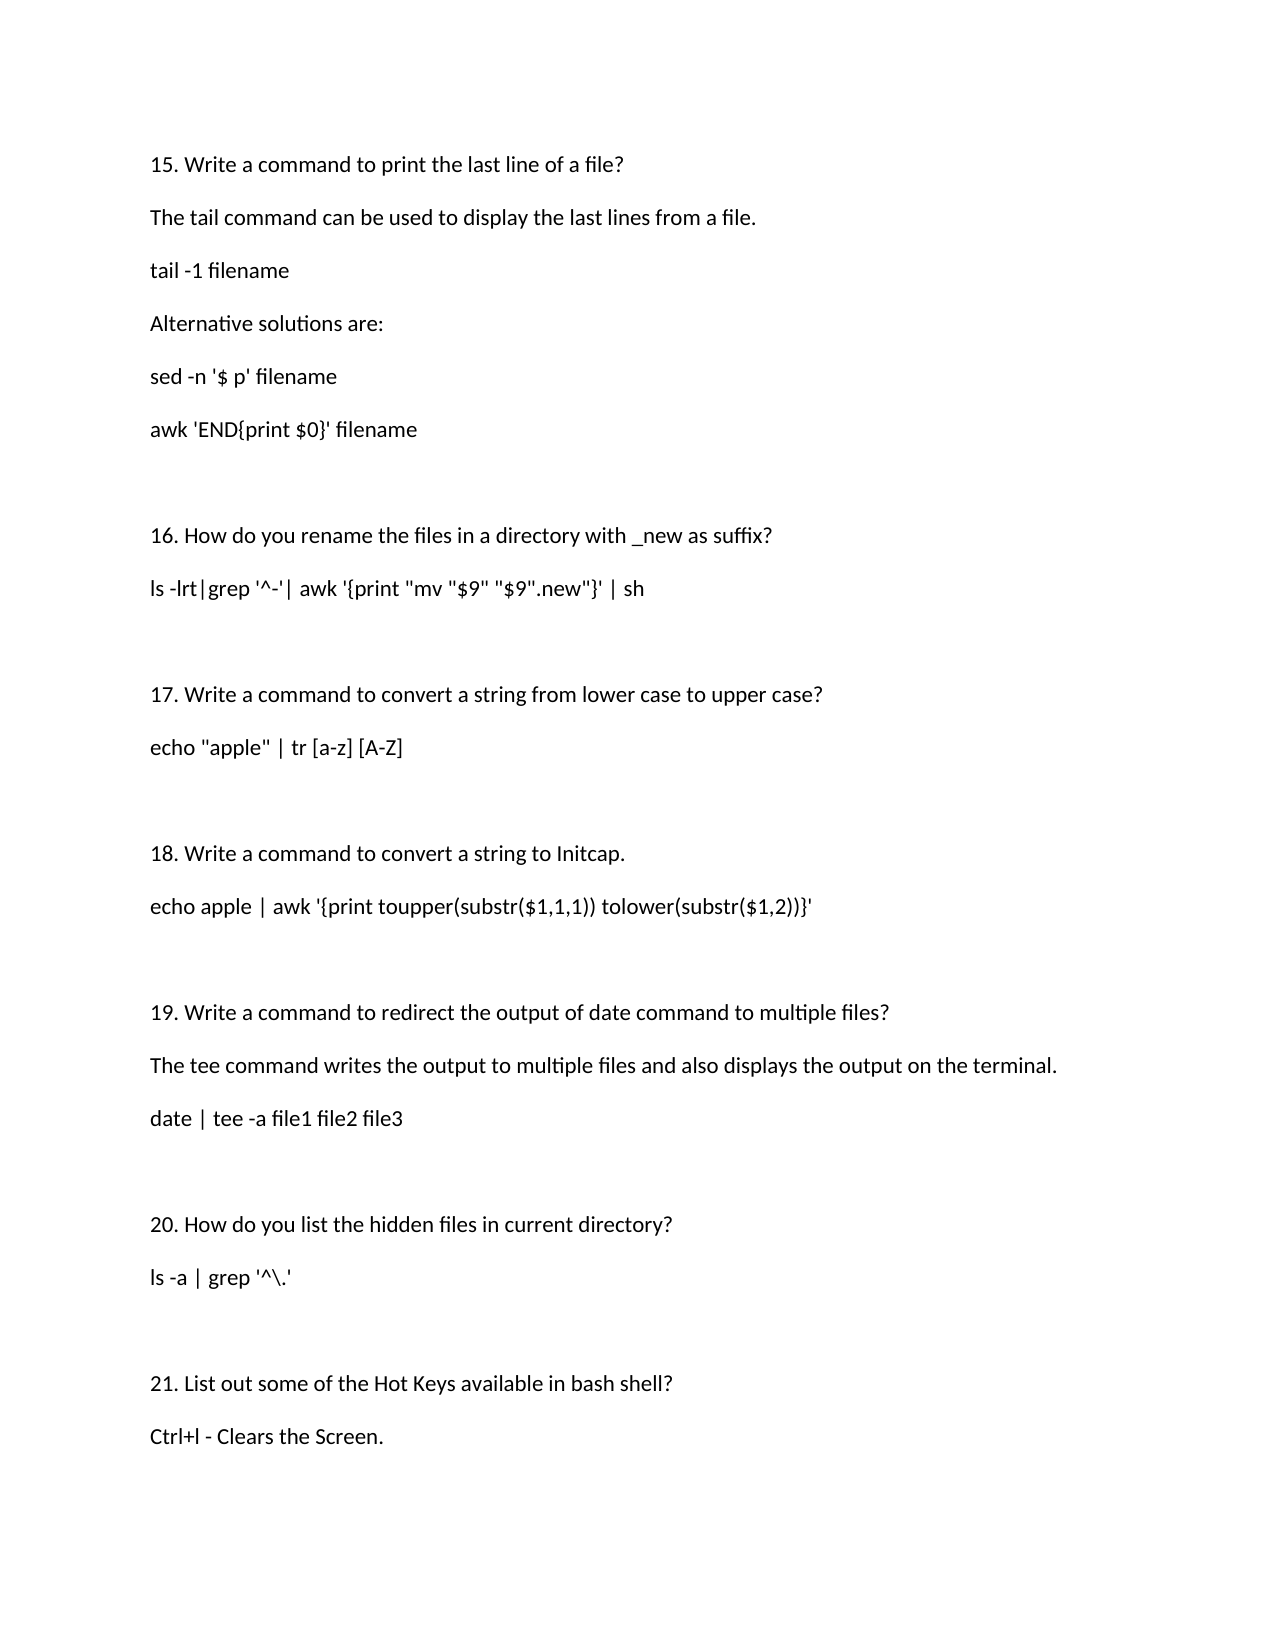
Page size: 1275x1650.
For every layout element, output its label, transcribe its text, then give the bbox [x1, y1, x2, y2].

text Ctrl+l - Clears the Screen. [150, 1422, 1125, 1451]
text The tee command writes the output to multiple files and also displays the output on the terminal. [150, 1051, 1125, 1079]
text 18. Write a command to convert a string to Initcap. [150, 839, 1125, 867]
text 15. Write a command to print the last line of a file? [150, 150, 1125, 178]
text awk 'END{print $0}' filename [150, 415, 1125, 443]
text 20. How do you list the hidden files in current directory? [150, 1210, 1125, 1238]
text echo "apple" | tr [a-z] [A-Z] [150, 733, 1125, 761]
text 17. Write a command to convert a string from lower case to upper case? [150, 680, 1125, 708]
text Alternative solutions are: [150, 309, 1125, 337]
text sed -n '$ p' filename [150, 362, 1125, 390]
text 19. Write a command to redirect the output of date command to multiple files? [150, 998, 1125, 1026]
text ls -a | grep '^\.' [150, 1263, 1125, 1291]
text The tail command can be used to display the last lines from a file. [150, 203, 1125, 231]
text 21. List out some of the Hot Keys available in bash shell? [150, 1369, 1125, 1397]
text ls -lrt|grep '^-'| awk '{print "mv "$9" "$9".new"}' | sh [150, 574, 1125, 602]
text date | tee -a file1 file2 file3 [150, 1104, 1125, 1132]
text echo apple | awk '{print toupper(substr($1,1,1)) tolower(substr($1,2))}' [150, 892, 1125, 920]
text 16. How do you rename the files in a directory with _new as suffix? [150, 521, 1125, 549]
text tail -1 filename [150, 256, 1125, 284]
